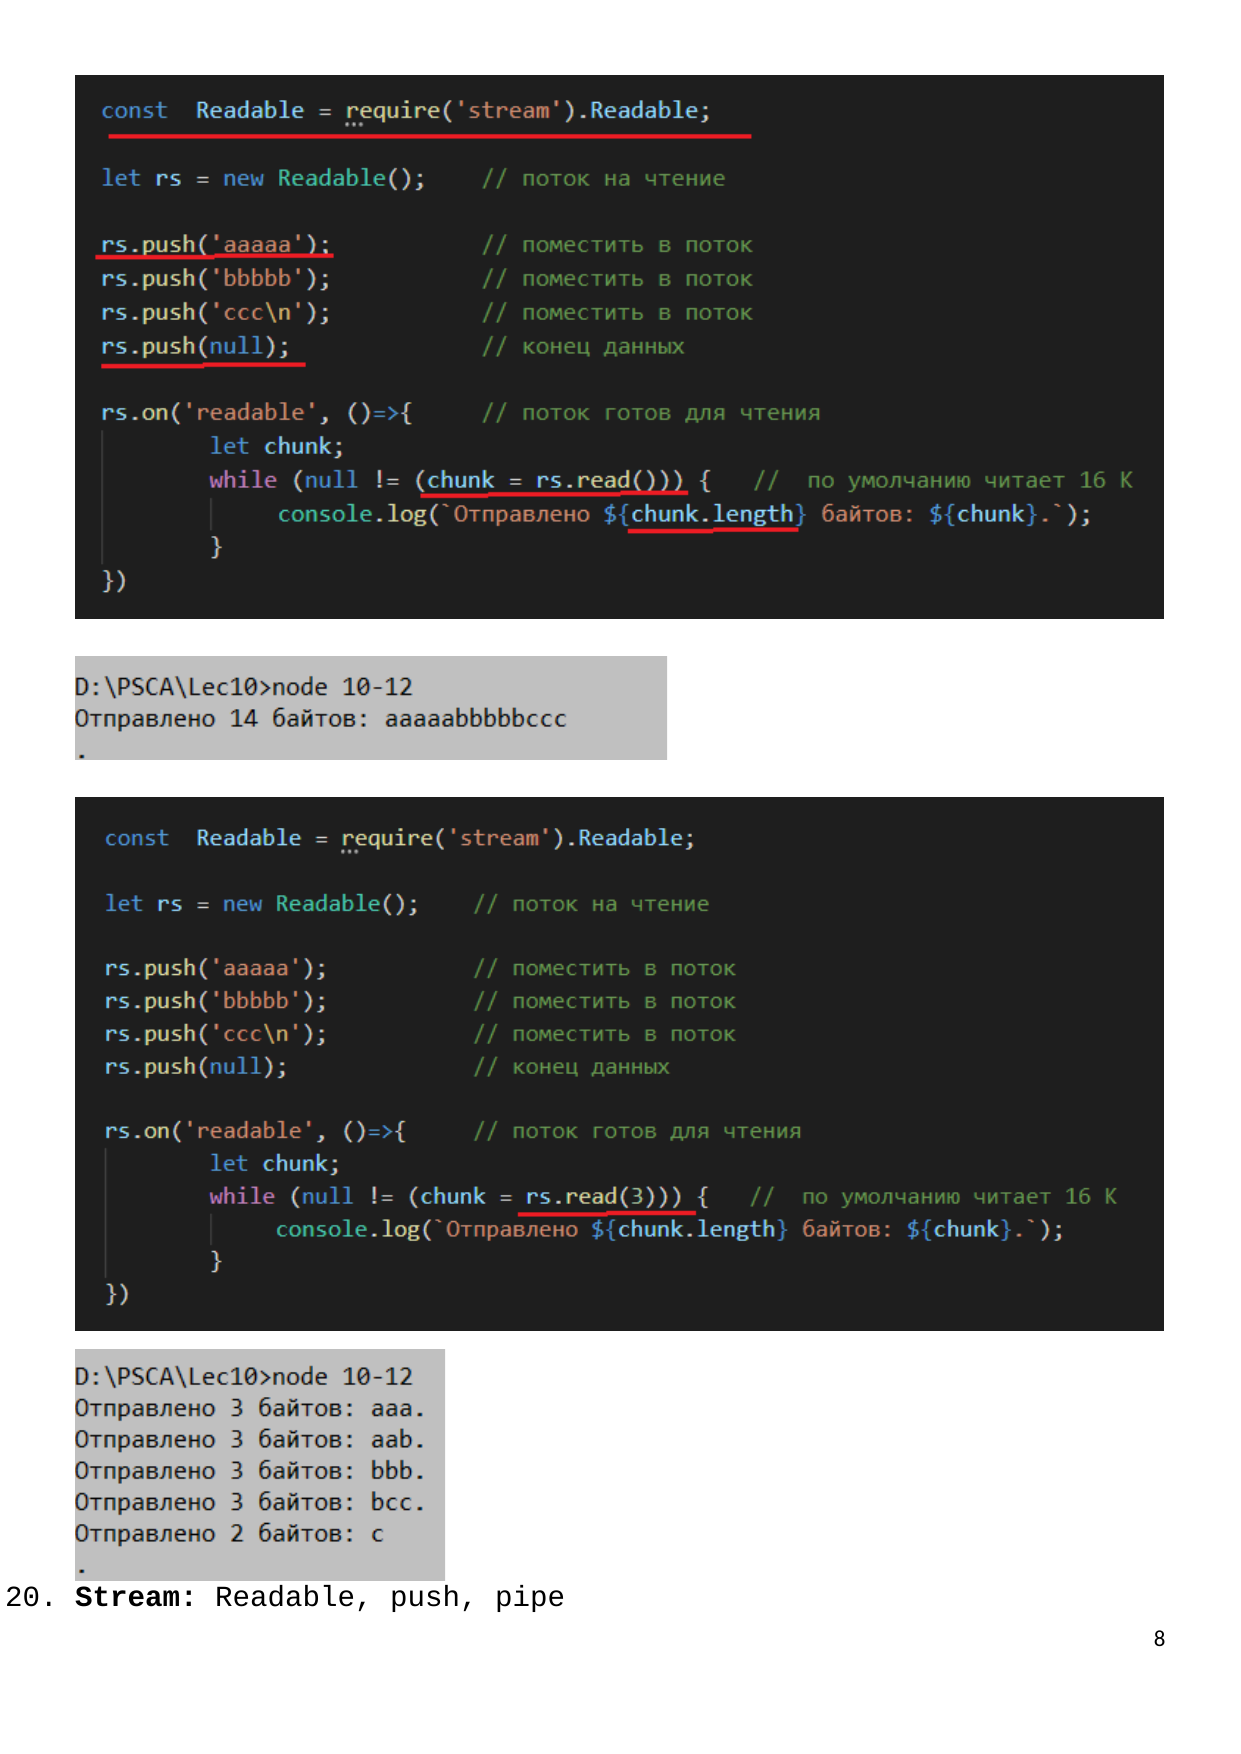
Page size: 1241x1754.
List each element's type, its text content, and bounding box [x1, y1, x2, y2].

list Stream: Readable, push, pipe [75, 1583, 1165, 1616]
picture [75, 797, 1164, 1331]
picture [75, 1349, 446, 1581]
picture [75, 75, 1164, 619]
picture [75, 656, 668, 760]
